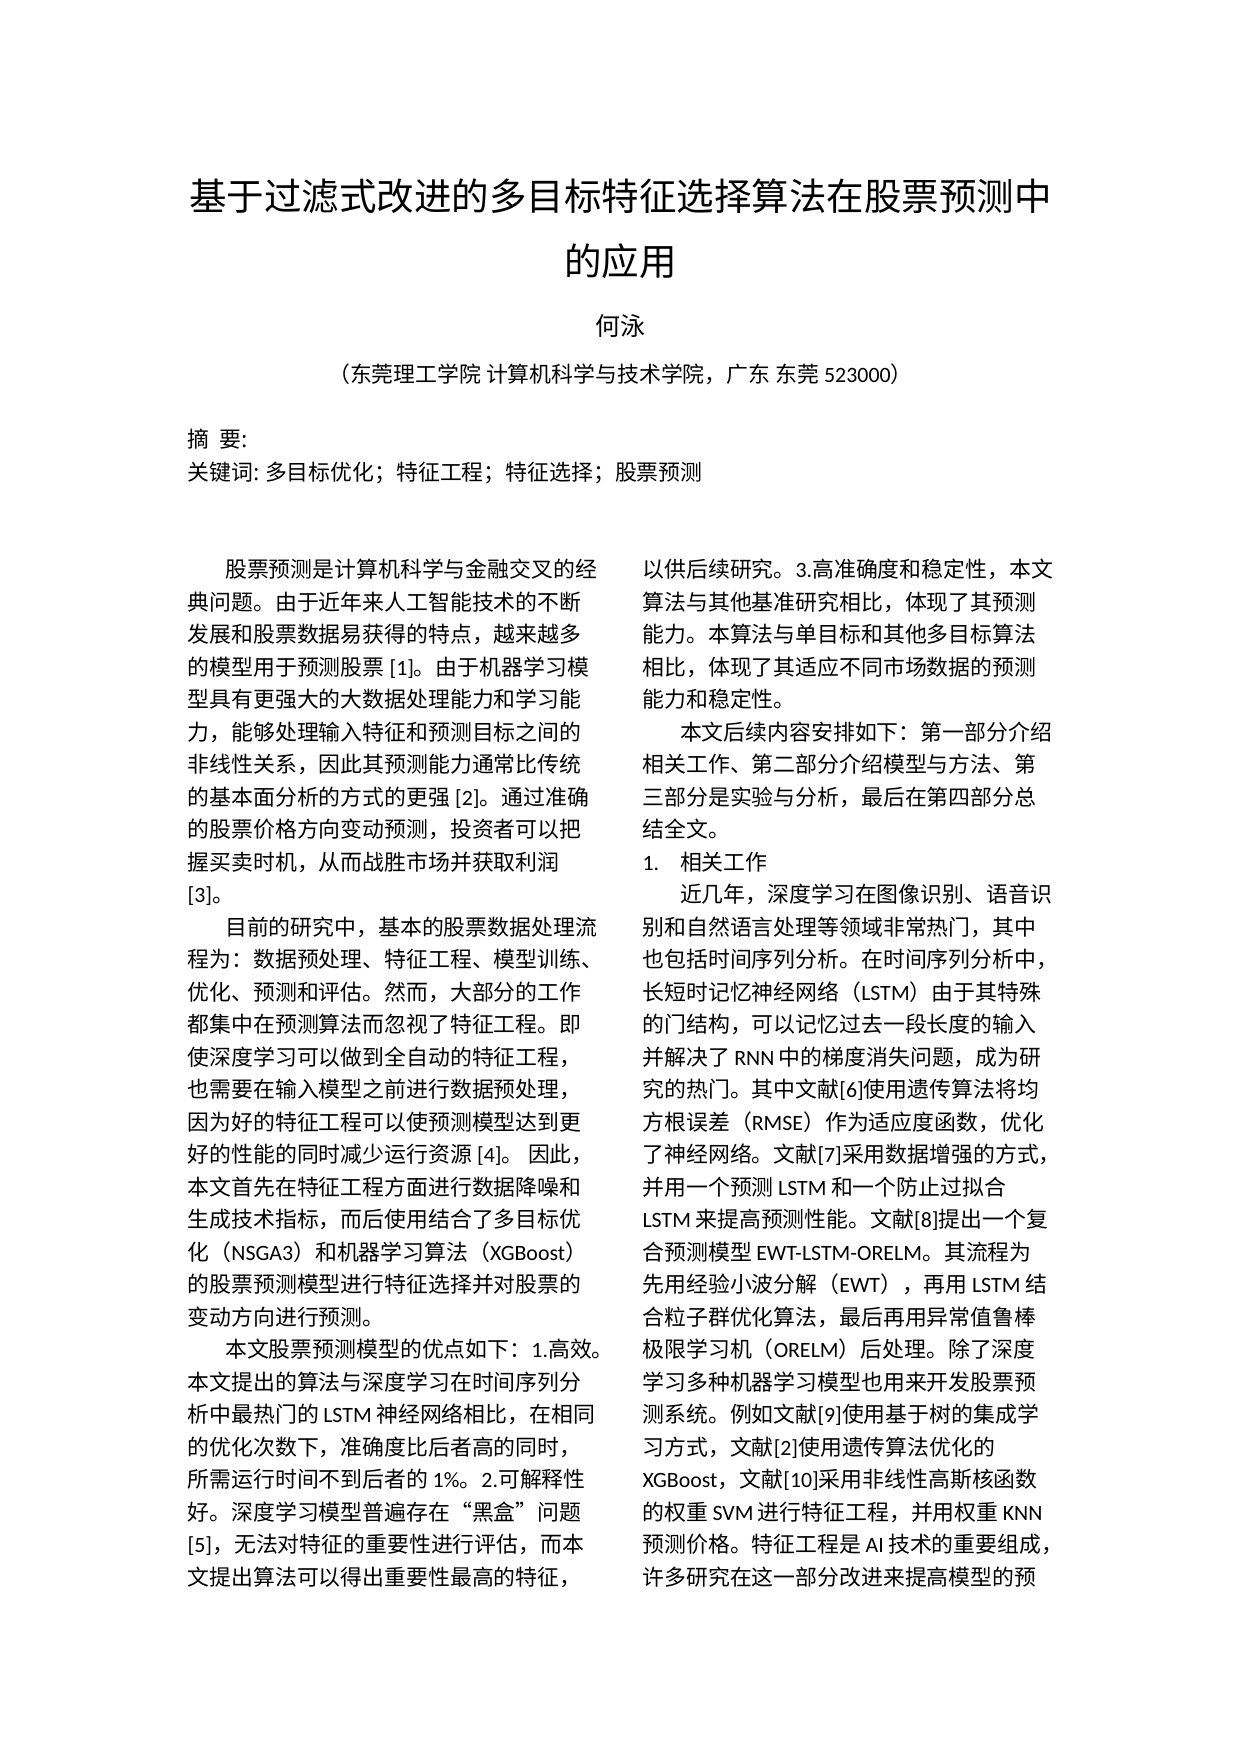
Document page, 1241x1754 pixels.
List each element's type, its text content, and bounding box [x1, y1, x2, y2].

text 关键词: 多目标优化；特征工程；特征选择；股票预测 [187, 454, 1053, 487]
text 摘 要: [187, 422, 1053, 454]
text 股票预测是计算机科学与金融交叉的经典问题。由于近年来人工智能技术的不断发展和股票数据易获得的特点，越来越多的模型用于预测股票 [1]。由于机器学习模型具有更强大的大数据处理能力和学习能力，能够处理输入特征和预测目标之间的非线性关系，因此其预测能力通常比传统的基本面分析的方式的更强 [2]。通过准确的股票价格方向变动预测，投资者可以把握买卖时机，从而战胜市场并获取利润 [3]。 [187, 552, 598, 909]
text 本文后续内容安排如下：第一部分介绍相关工作、第二部分介绍模型与方法、第三部分是实验与分析，最后在第四部分总结全文。 [642, 714, 1053, 844]
text （东莞理工学院 计算机科学与技术学院，广东 东莞 523000） [187, 357, 1053, 389]
text 本文股票预测模型的优点如下：1.高效。本文提出的算法与深度学习在时间序列分析中最热门的LSTM神经网络相比，在相同的优化次数下，准确度比后者高的同时，所需运行时间不到后者的1%。2.可解释性好。深度学习模型普遍存在“黑盒”问题 [5]，无法对特征的重要性进行评估，而本文提出算法可以得出重要性最高的特征，以供后续研究。3.高准确度和稳定性，本文算法与其他基准研究相比，体现了其预测能力。本算法与单目标和其他多目标算法相比，体现了其适应不同市场数据的预测能力和稳定性。 [642, 552, 1053, 714]
text 目前的研究中，基本的股票数据处理流程为：数据预处理、特征工程、模型训练、优化、预测和评估。然而，大部分的工作都集中在预测算法而忽视了特征工程。即使深度学习可以做到全自动的特征工程，也需要在输入模型之前进行数据预处理，因为好的特征工程可以使预测模型达到更好的性能的同时减少运行资源 [4]。 因此，本文首先在特征工程方面进行数据降噪和生成技术指标，而后使用结合了多目标优化（NSGA3）和机器学习算法（XGBoost）的股票预测模型进行特征选择并对股票的变动方向进行预测。 [187, 909, 598, 1332]
text 本文股票预测模型的优点如下：1.高效。本文提出的算法与深度学习在时间序列分析中最热门的LSTM神经网络相比，在相同的优化次数下，准确度比后者高的同时，所需运行时间不到后者的1%。2.可解释性好。深度学习模型普遍存在“黑盒”问题 [5]，无法对特征的重要性进行评估，而本文提出算法可以得出重要性最高的特征，以供后续研究。3.高准确度和稳定性，本文算法与其他基准研究相比，体现了其预测能力。本算法与单目标和其他多目标算法相比，体现了其适应不同市场数据的预测能力和稳定性。 [187, 1332, 598, 1592]
text 何泳 [187, 292, 1053, 357]
list 相关工作 [642, 844, 1053, 877]
text 基于过滤式改进的多目标特征选择算法在股票预测中的应用 [187, 162, 1053, 292]
